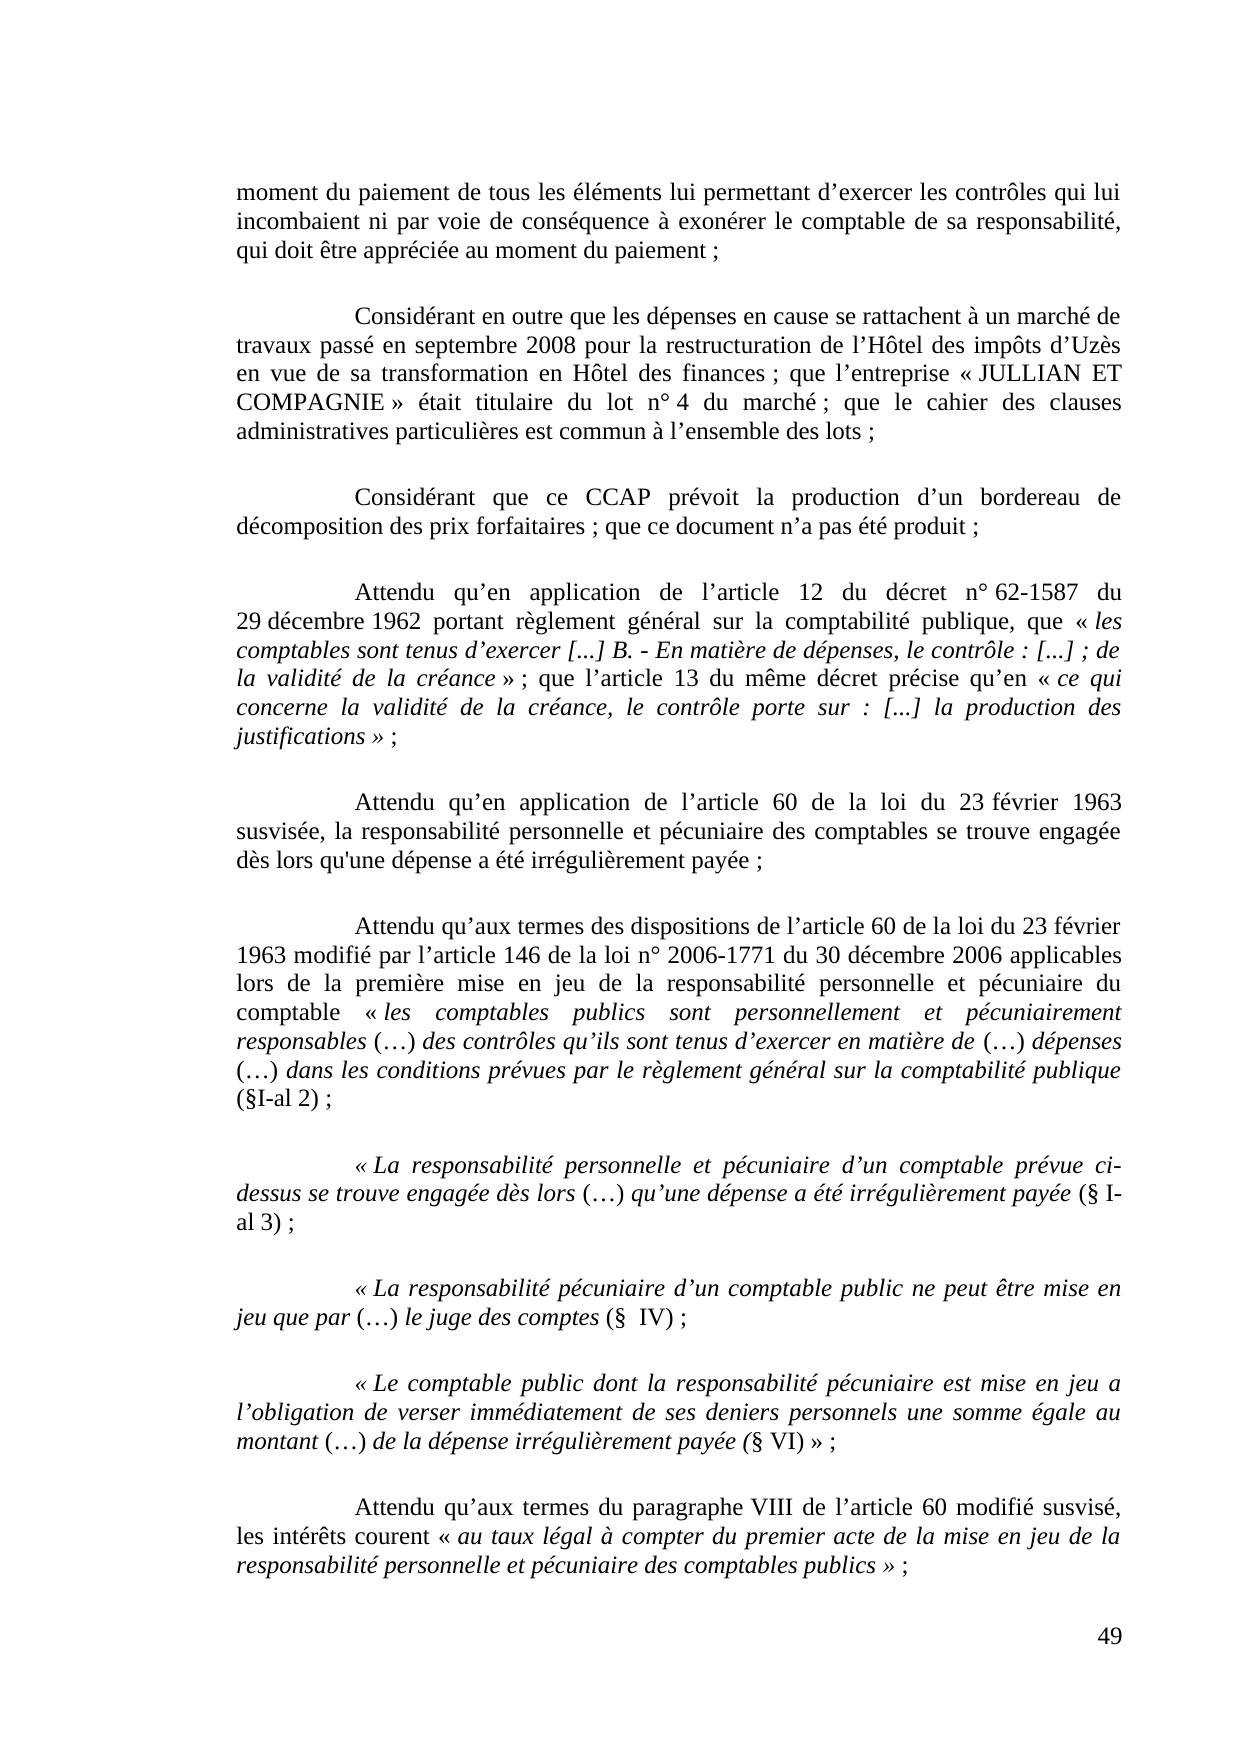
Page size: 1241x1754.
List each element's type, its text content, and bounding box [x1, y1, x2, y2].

text « La responsabilité personnelle et pécuniaire d’un comptable prévue ci-dessus se trouve engagée dès lors (…) qu’une dépense a été irrégulièrement payée (§ I-al 3) ; [236, 1150, 1122, 1236]
text « La responsabilité pécuniaire d’un comptable public ne peut être mise en jeu que par (…) le juge des comptes (§ IV) ; [236, 1273, 1122, 1331]
text Attendu qu’en application de l’article 12 du décret n° 62-1587 du 29 décembre 1962 portant règlement général sur la comptabilité publique, que « les comptables sont tenus d’exercer [...] B. - En matière de dépenses, le contrôle : [...] ; de la validité de la créance » ; que l’article 13 du même décret précise qu’en « ce qui concerne la validité de la créance, le contrôle porte sur : [...] la production des justifications » ; [236, 577, 1122, 750]
text « Le comptable public dont la responsabilité pécuniaire est mise en jeu a l’obligation de verser immédiatement de ses deniers personnels une somme égale au montant (…) de la dépense irrégulièrement payée (§ VI) » ; [236, 1368, 1122, 1455]
text Considérant en outre que les dépenses en cause se rattachent à un marché de travaux passé en septembre 2008 pour la restructuration de l’Hôtel des impôts d’Uzès en vue de sa transformation en Hôtel des finances ; que l’entreprise « JULLIAN ET COMPAGNIE » était titulaire du lot n° 4 du marché ; que le cahier des clauses administratives particulières est commun à l’ensemble des lots ; [236, 301, 1122, 445]
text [236, 177, 1122, 263]
text Attendu qu’aux termes des dispositions de l’article 60 de la loi du 23 février 1963 modifié par l’article 146 de la loi n° 2006-1771 du 30 décembre 2006 applicables lors de la première mise en jeu de la responsabilité personnelle et pécuniaire du comptable « les comptables publics sont personnellement et pécuniairement responsables (…) des contrôles qu’ils sont tenus d’exercer en matière de (…) dépenses (…) dans les conditions prévues par le règlement général sur la comptabilité publique (§I-al 2) ; [236, 911, 1122, 1112]
text Considérant que ce CCAP prévoit la production d’un bordereau de décomposition des prix forfaitaires ; que ce document n’a pas été produit ; [236, 482, 1122, 540]
text Attendu qu’en application de l’article 60 de la loi du 23 février 1963 susvisée, la responsabilité personnelle et pécuniaire des comptables se trouve engagée dès lors qu'une dépense a été irrégulièrement payée ; [236, 787, 1122, 873]
text Attendu qu’aux termes du paragraphe VIII de l’article 60 modifié susvisé, les intérêts courent « au taux légal à compter du premier acte de la mise en jeu de la responsabilité personnelle et pécuniaire des comptables publics » ; [236, 1492, 1122, 1578]
